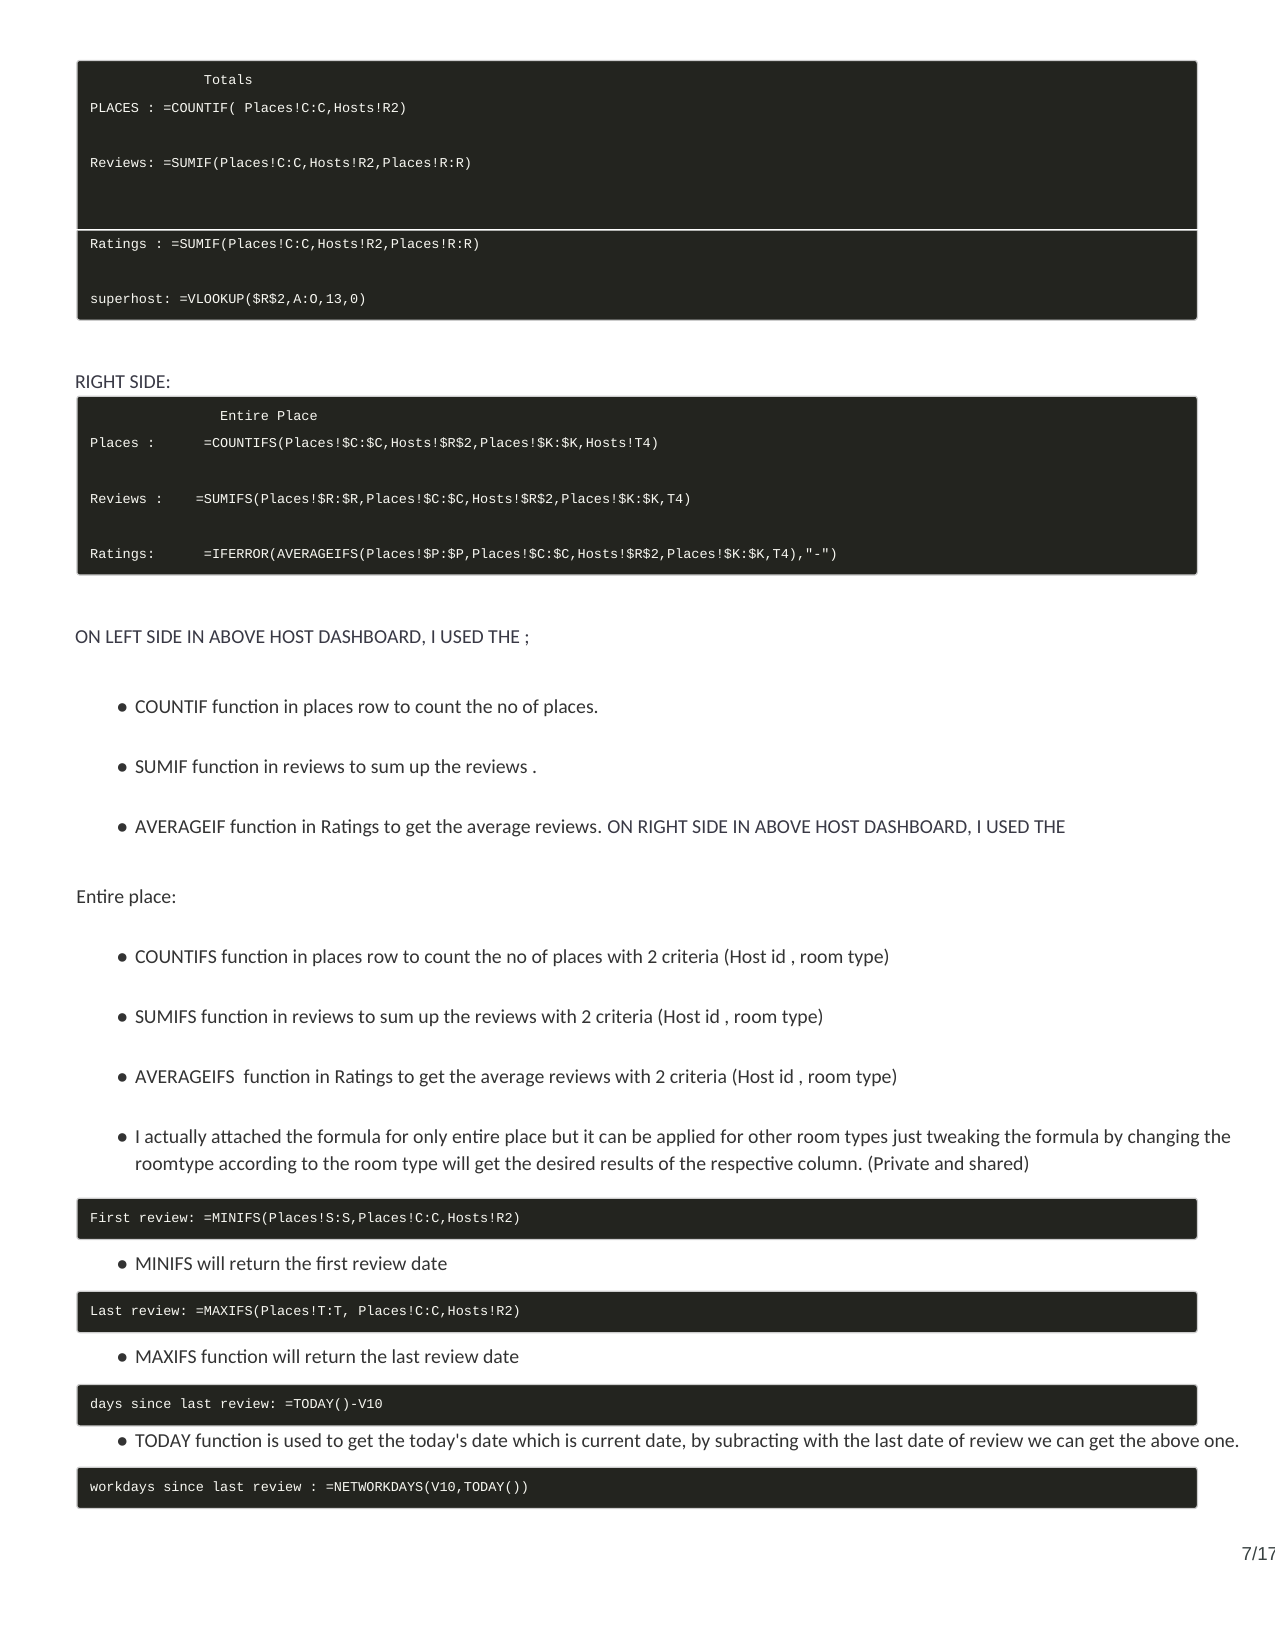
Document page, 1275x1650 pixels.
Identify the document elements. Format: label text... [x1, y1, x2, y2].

list MAXIFS function will return the last review date [116, 1344, 1255, 1368]
text ON LEFT SIDE IN ABOVE HOST DASHBOARD, I USED THE ; [75, 624, 1255, 648]
list COUNTIF function in places row to count the no of places. [116, 694, 1255, 718]
text Entire place: [76, 884, 1255, 908]
list SUMIF function in reviews to sum up the reviews . [116, 754, 1255, 778]
text RIGHT SIDE: [75, 369, 1255, 393]
list COUNTIFS function in places row to count the no of places with 2 criteria (Host id , room type) [116, 944, 1255, 968]
list SUMIFS function in reviews to sum up the reviews with 2 criteria (Host id , room type) [116, 1004, 1255, 1028]
list I actually attached the formula for only entire place but it can be applied for other room types just tweaking the formula by changing the roomtype according to the room type will get the desired results of the respective column. (Private and shared) [116, 1124, 1255, 1175]
list AVERAGEIF function in Ratings to get the average reviews. ON RIGHT SIDE IN ABOVE HOST DASHBOARD, I USED THE [116, 814, 1255, 839]
list MINIFS will return the first review date [116, 1251, 1255, 1275]
list TODAY function is used to get the today's date which is current date, by subracting with the last date of review we can get the above one. [116, 1428, 1255, 1452]
list AVERAGEIFS function in Ratings to get the average reviews with 2 criteria (Host id , room type) [116, 1064, 1255, 1088]
